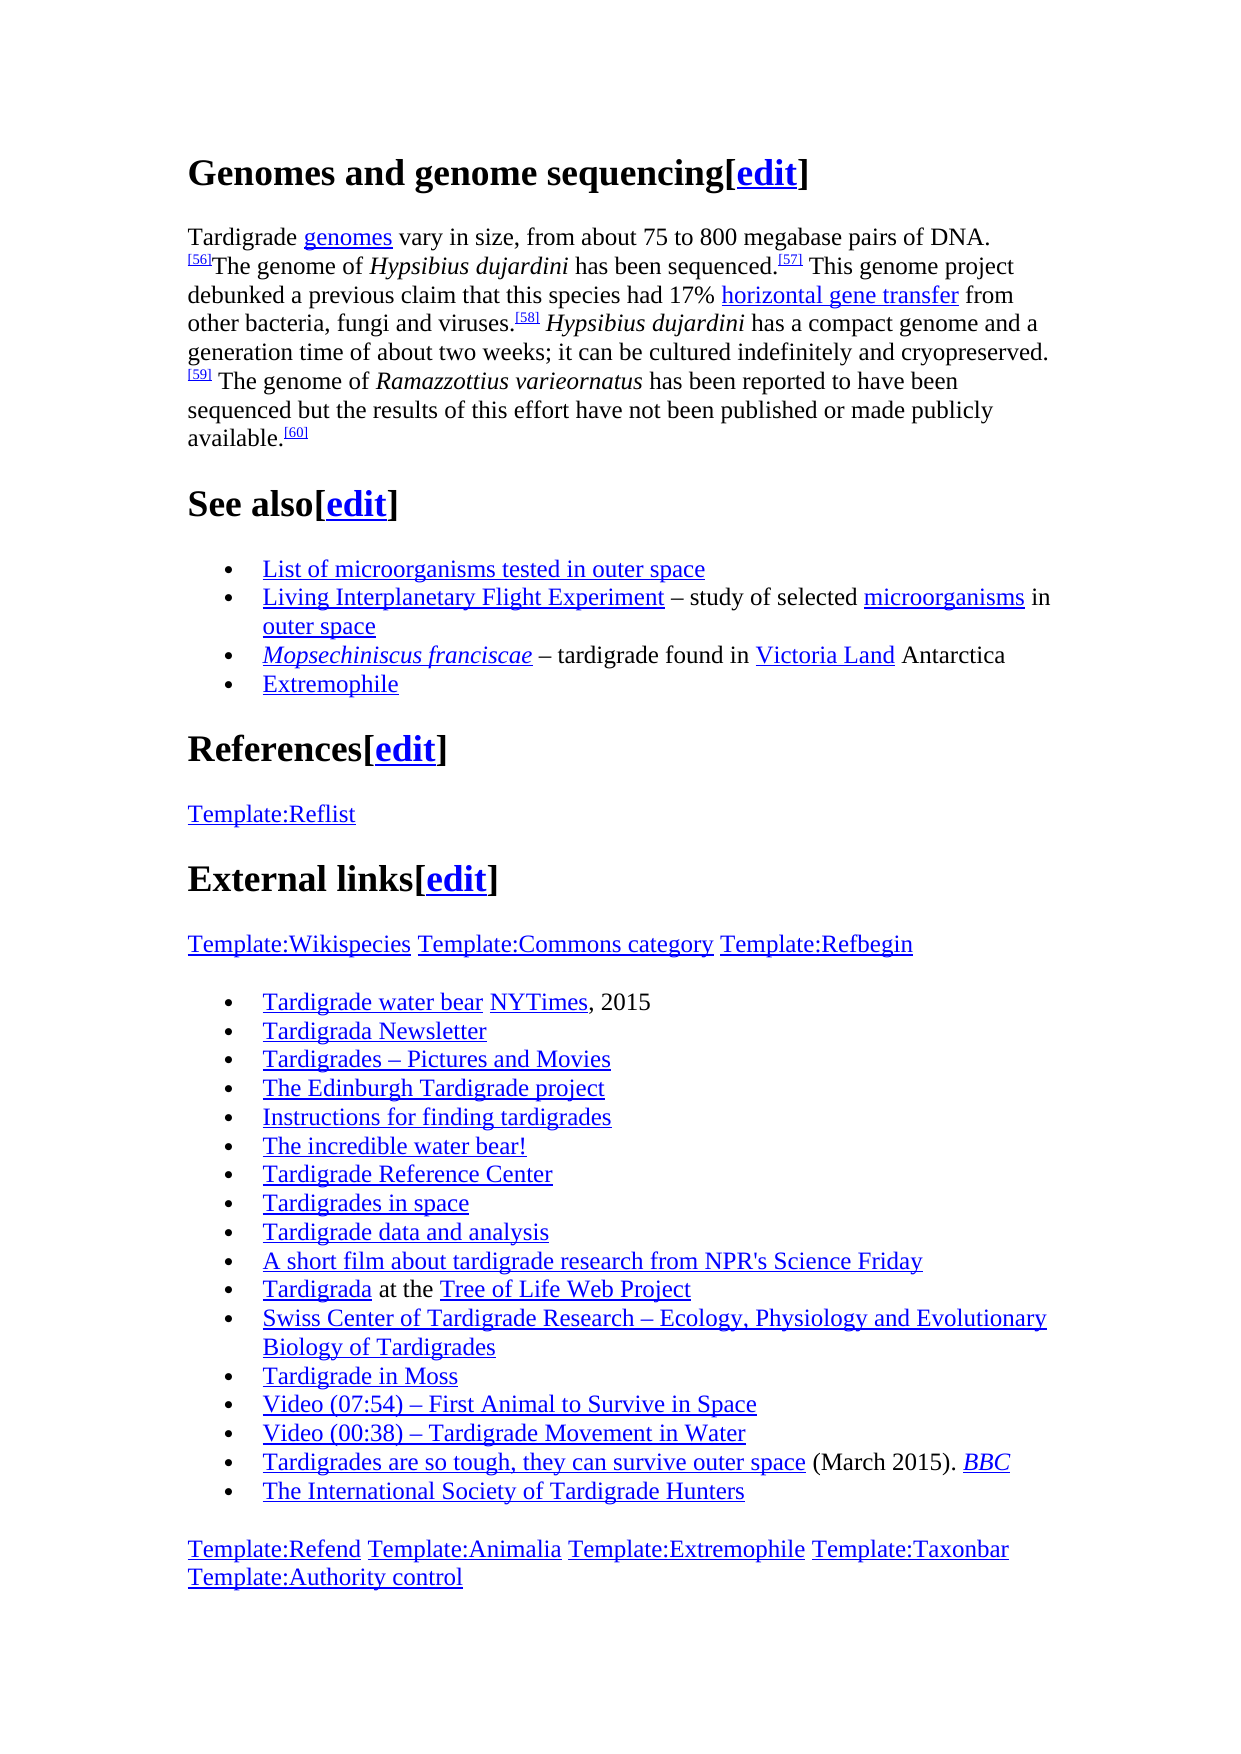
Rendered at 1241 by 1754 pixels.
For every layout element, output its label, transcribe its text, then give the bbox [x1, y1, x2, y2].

list Tardigrada Newsletter [225, 1016, 1053, 1044]
text Tardigrade genomes vary in size, from about 75 to 800 megabase pairs of DNA.[56]The genome of Hypsibius dujardini has been sequenced.[57] This genome project debunked a previous claim that this species had 17% horizontal gene transfer from other bacteria, fungi and viruses.[58] Hypsibius dujardini has a compact genome and a generation time of about two weeks; it can be cultured indefinitely and cryopreserved.[59] The genome of Ramazzottius varieornatus has been reported to have been sequenced but the results of this effort have not been published or made publicly available.[60] [187, 222, 1053, 452]
subtitle See also[edit] [187, 481, 1053, 524]
list Extremophile [225, 669, 1053, 697]
list Tardigrades are so tough, they can survive outer space (March 2015). BBC [225, 1447, 1053, 1476]
list The International Society of Tardigrade Hunters [225, 1476, 1053, 1504]
list Instructions for finding tardigrades [225, 1102, 1053, 1131]
list Mopsechiniscus franciscae – tardigrade found in Victoria Land Antarctica [225, 640, 1053, 669]
subtitle References[edit] [187, 727, 1053, 770]
list List of microorganisms tested in outer space [225, 554, 1053, 582]
list The Edinburgh Tardigrade project [225, 1073, 1053, 1102]
subtitle External links[edit] [187, 857, 1053, 900]
list Tardigrade water bear NYTimes, 2015 [225, 987, 1053, 1016]
list Tardigrade data and analysis [225, 1217, 1053, 1246]
list The incredible water bear! [225, 1131, 1053, 1159]
list Tardigrada at the Tree of Life Web Project [225, 1274, 1053, 1303]
list Tardigrade in Moss [225, 1361, 1053, 1389]
list Video (07:54) – First Animal to Survive in Space [225, 1389, 1053, 1418]
text Template:Refend Template:Animalia Template:Extremophile Template:Taxonbar Template:Authority control [187, 1534, 1053, 1591]
list Tardigrades – Pictures and Movies [225, 1044, 1053, 1073]
list Living Interplanetary Flight Experiment – study of selected microorganisms in outer space [225, 582, 1053, 640]
subtitle Genomes and genome sequencing[edit] [187, 150, 1053, 193]
list Video (00:38) – Tardigrade Movement in Water [225, 1418, 1053, 1447]
text Template:Reflist [187, 799, 1053, 828]
list Tardigrade Reference Center [225, 1159, 1053, 1188]
list Tardigrades in space [225, 1188, 1053, 1217]
text Template:Wikispecies Template:Commons category Template:Refbegin [187, 929, 1053, 958]
list A short film about tardigrade research from NPR's Science Friday [225, 1246, 1053, 1274]
list Swiss Center of Tardigrade Research – Ecology, Physiology and Evolutionary Biology of Tardigrades [225, 1303, 1053, 1361]
